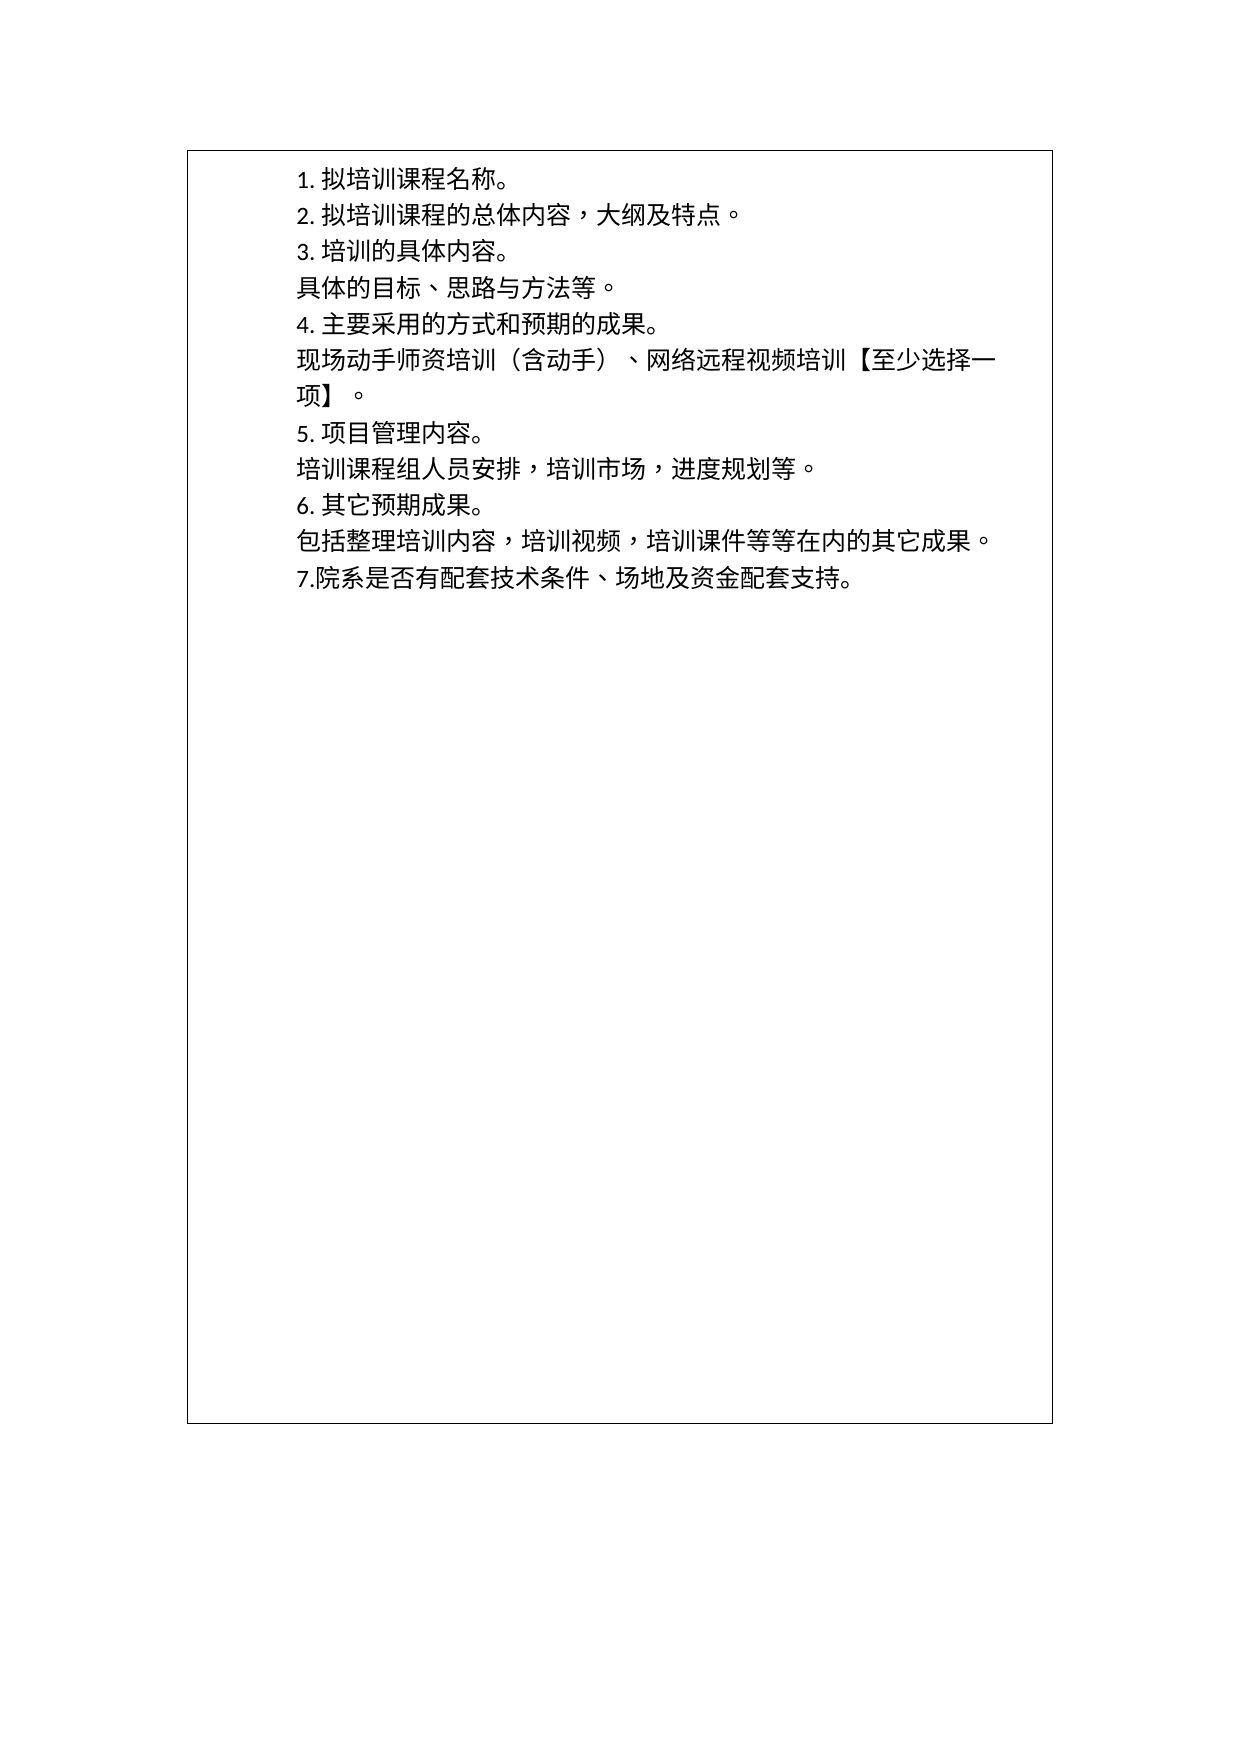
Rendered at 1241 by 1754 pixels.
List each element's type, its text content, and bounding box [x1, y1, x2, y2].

table_cell 1. 拟培训课程名称。 2. 拟培训课程的总体内容，大纲及特点。 3. 培训的具体内容。 具体的目标、思路与方法等。 4. 主要采用的方式和预期的成果。 现场动手师资培训（含动手）、网络远程视频培训【至少选择一项】。 5. 项目管理内容。 培训课程组人员安排，培训市场，进度规划等。 6. 其它预期成果。 包括整理培训内容，培训视频，培训课件等等在内的其它成果。 7.院系是否有配套技术条件、场地及资金配套支持。 [188, 151, 1052, 1423]
